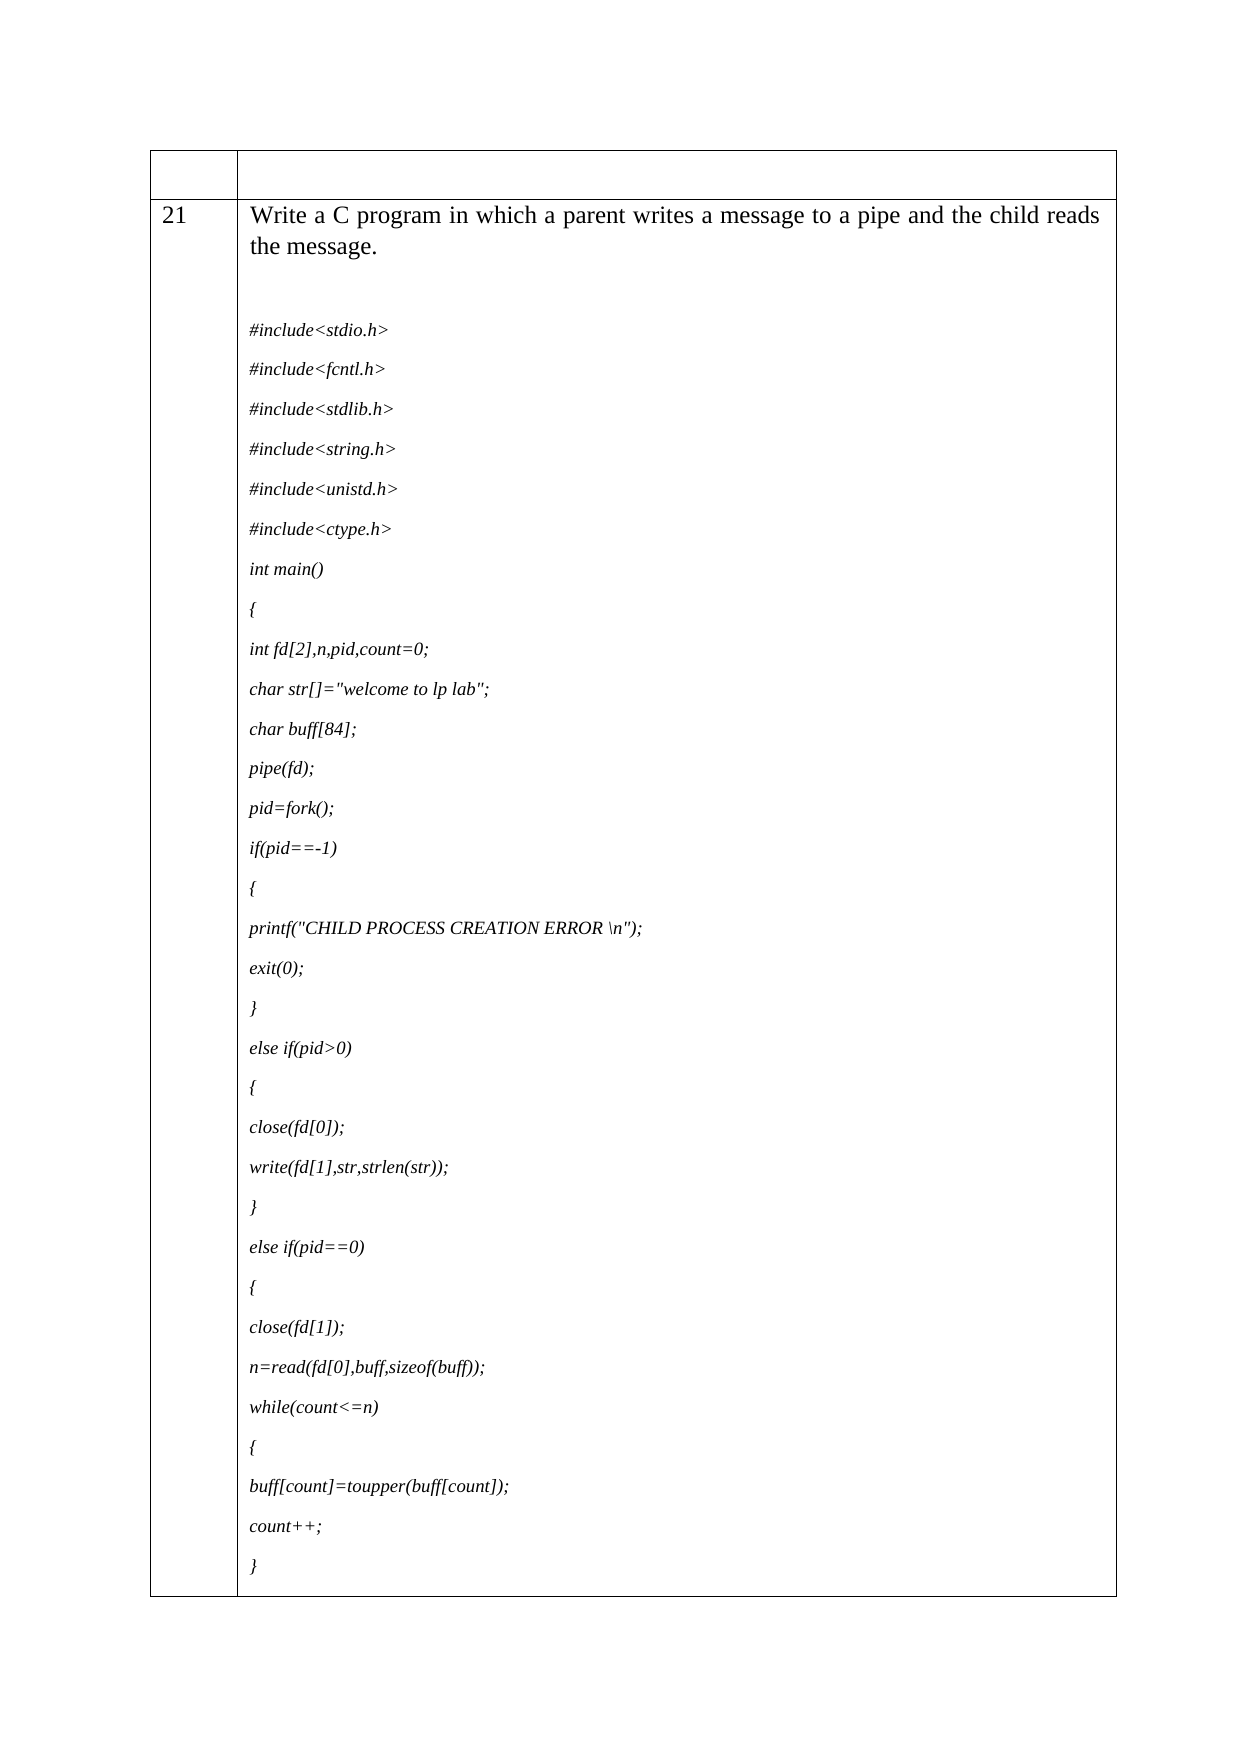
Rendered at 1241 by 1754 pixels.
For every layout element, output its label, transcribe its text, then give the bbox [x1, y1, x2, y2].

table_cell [238, 200, 1116, 1596]
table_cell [238, 151, 1116, 199]
table_cell 21 [151, 200, 237, 1596]
table_cell 20 [151, 151, 237, 199]
